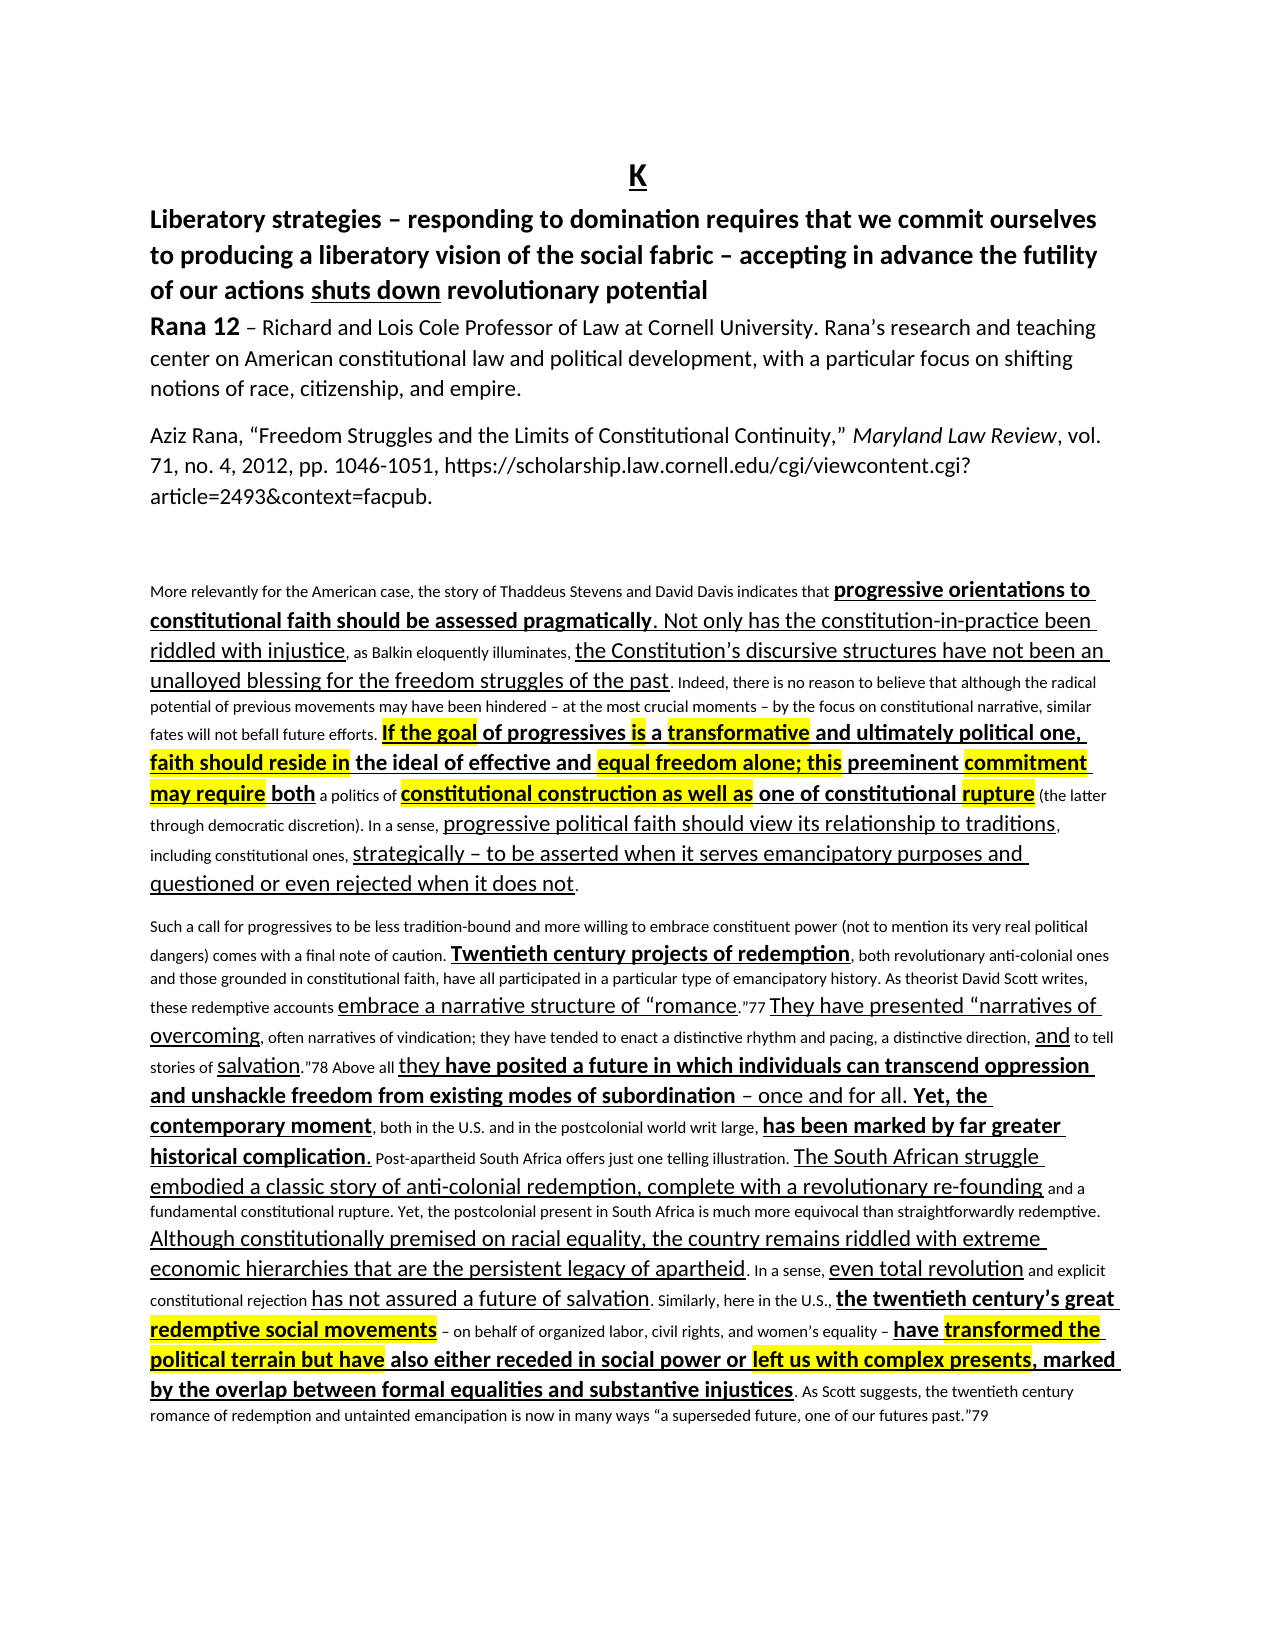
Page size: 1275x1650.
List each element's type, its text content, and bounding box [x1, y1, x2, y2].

subtitle K [150, 154, 1125, 195]
text Such a call for progressives to be less tradition-bound and more willing to embrace constituent power (not to mention its very real political dangers) comes with a final note of caution. Twentieth century projects of redemption, both revolutionary anti-colonial ones and those grounded in constitutional faith, have all participated in a particular type of emancipatory history. As theorist David Scott writes, these redemptive accounts embrace a narrative structure of “romance.”77 They have presented “narratives of overcoming, often narratives of vindication; they have tended to enact a distinctive rhythm and pacing, a distinctive direction, and to tell stories of salvation.”78 Above all they have posited a future in which individuals can transcend oppression and unshackle freedom from existing modes of subordination – once and for all. Yet, the contemporary moment, both in the U.S. and in the postcolonial world writ large, has been marked by far greater historical complication. Post-apartheid South Africa offers just one telling illustration. The South African struggle embodied a classic story of anti-colonial redemption, complete with a revolutionary re-founding and a fundamental constitutional rupture. Yet, the postcolonial present in South Africa is much more equivocal than straightforwardly redemptive. Although constitutionally premised on racial equality, the country remains riddled with extreme economic hierarchies that are the persistent legacy of apartheid. In a sense, even total revolution and explicit constitutional rejection has not assured a future of salvation. Similarly, here in the U.S., the twentieth century’s great redemptive social movements – on behalf of organized labor, civil rights, and women’s equality – have transformed the political terrain but have also either receded in social power or left us with complex presents, marked by the overlap between formal equalities and substantive injustices. As Scott suggests, the twentieth century romance of redemption and untainted emancipation is now in many ways “a superseded future, one of our futures past.”79 [150, 916, 1125, 1425]
text Aziz Rana, “Freedom Struggles and the Limits of Constitutional Continuity,” Maryland Law Review, vol. 71, no. 4, 2012, pp. 1046-1051, https://scholarship.law.cornell.edu/cgi/viewcontent.cgi?article=2493&context=facpub. [150, 421, 1125, 510]
text More relevantly for the American case, the story of Thaddeus Stevens and David Davis indicates that progressive orientations to constitutional faith should be assessed pragmatically. Not only has the constitution-in-practice been riddled with injustice, as Balkin eloquently illuminates, the Constitution’s discursive structures have not been an unalloyed blessing for the freedom struggles of the past. Indeed, there is no reason to believe that although the radical potential of previous movements may have been hindered – at the most crucial moments – by the focus on constitutional narrative, similar fates will not befall future efforts. If the goal of progressives is a transformative and ultimately political one, faith should reside in the ideal of effective and equal freedom alone; this preeminent commitment may require both a politics of constitutional construction as well as one of constitutional rupture (the latter through democratic discretion). In a sense, progressive political faith should view its relationship to traditions, including constitutional ones, strategically – to be asserted when it serves emancipatory purposes and questioned or even rejected when it does not. [150, 576, 1125, 897]
subtitle Liberatory strategies – responding to domination requires that we commit ourselves to producing a liberatory vision of the social fabric – accepting in advance the futility of our actions shuts down revolutionary potential [150, 202, 1125, 307]
text Rana 12 – Richard and Lois Cole Professor of Law at Cornell University. Rana’s research and teaching center on American constitutional law and political development, with a particular focus on shifting notions of race, citizenship, and empire. [150, 309, 1125, 403]
